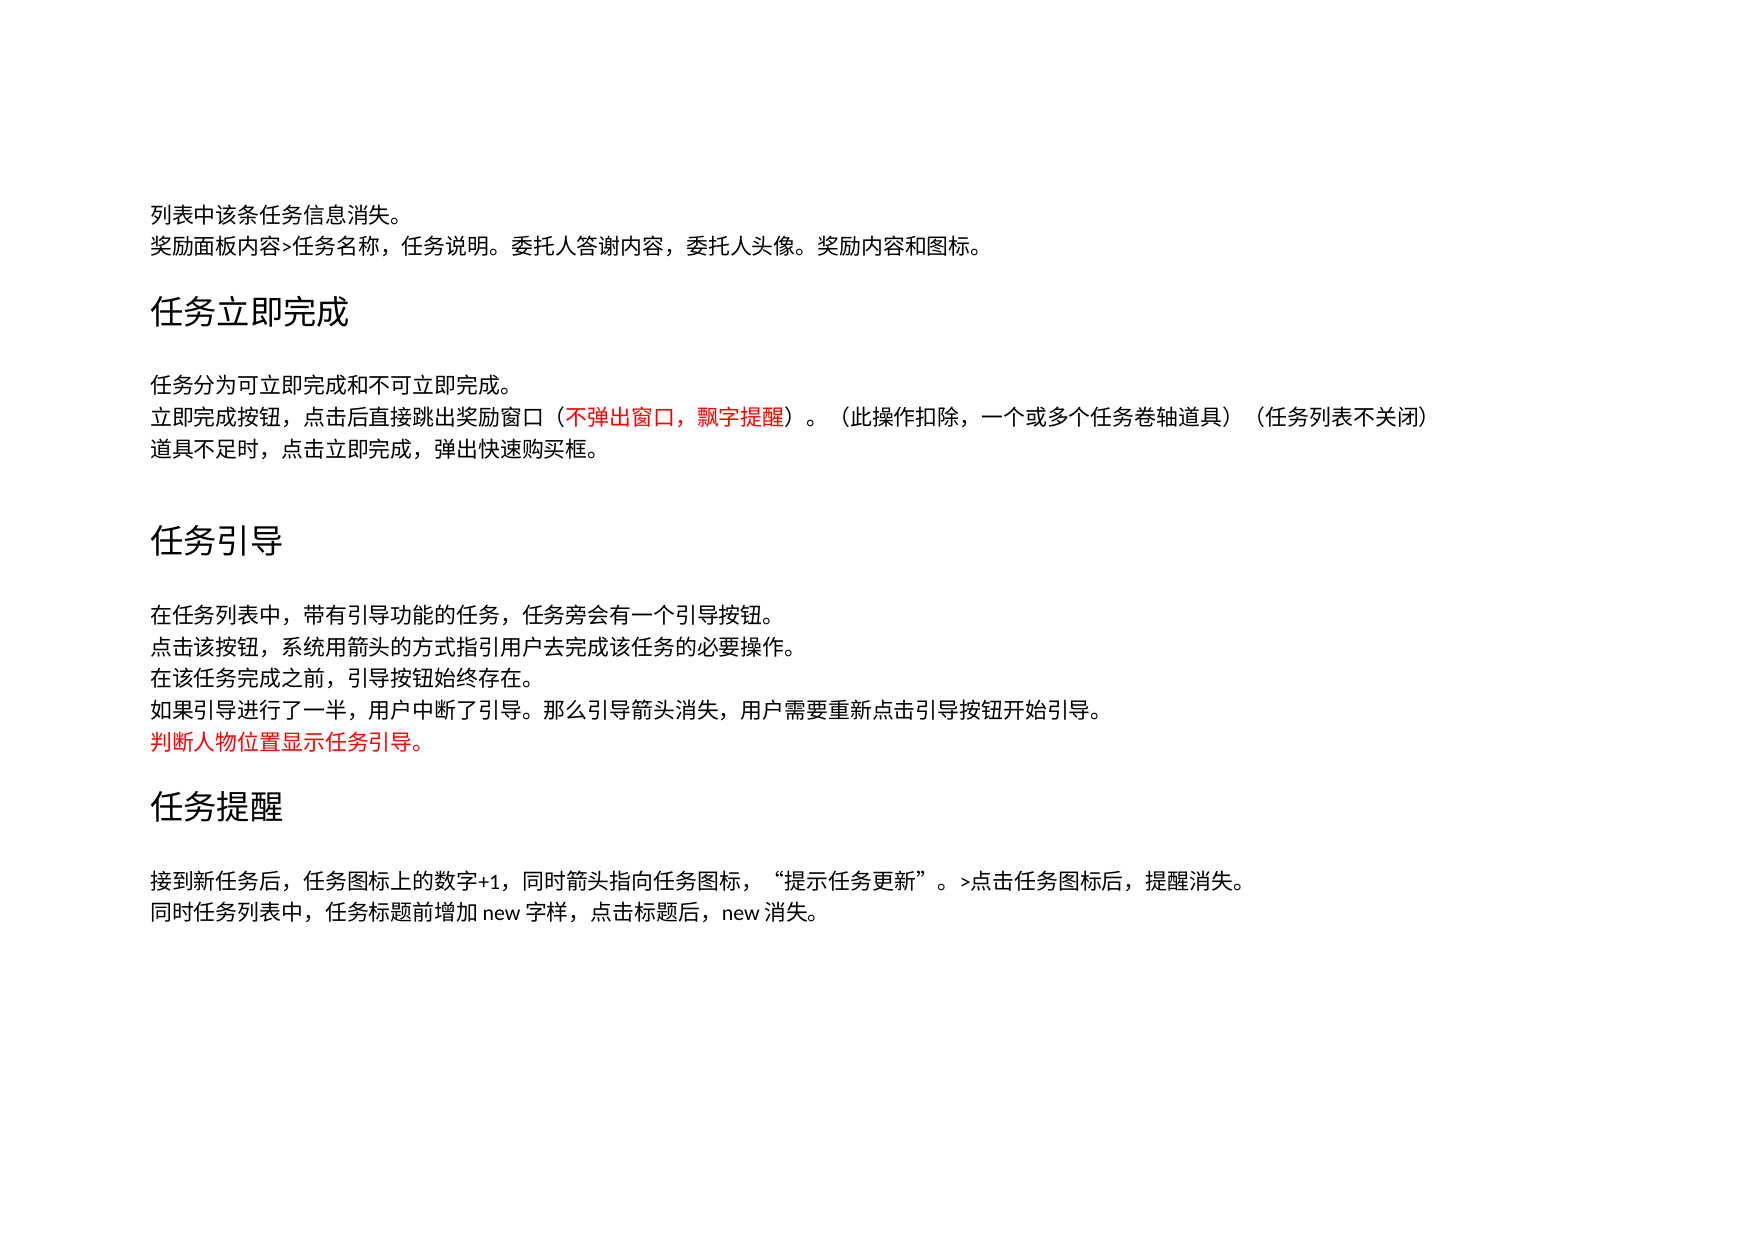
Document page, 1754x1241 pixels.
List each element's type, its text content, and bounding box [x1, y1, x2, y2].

text 在任务列表中，带有引导功能的任务，任务旁会有一个引导按钮。 [150, 598, 1604, 629]
text 列表中该条任务信息消失。 [150, 198, 1604, 229]
subtitle 任务提醒 [150, 781, 1604, 829]
text 立即完成按钮，点击后直接跳出奖励窗口（不弹出窗口，飘字提醒）。（此操作扣除，一个或多个任务卷轴道具）（任务列表不关闭） [150, 400, 1604, 432]
text 点击该按钮，系统用箭头的方式指引用户去完成该任务的必要操作。 [150, 629, 1604, 661]
text 任务分为可立即完成和不可立即完成。 [150, 368, 1604, 400]
text 接到新任务后，任务图标上的数字+1，同时箭头指向任务图标，“提示任务更新”。>点击任务图标后，提醒消失。 [150, 864, 1604, 895]
subtitle 任务立即完成 [150, 286, 1604, 334]
text 如果引导进行了一半，用户中断了引导。那么引导箭头消失，用户需要重新点击引导按钮开始引导。 [150, 693, 1604, 724]
text 道具不足时，点击立即完成，弹出快速购买框。 [150, 432, 1604, 463]
text 在该任务完成之前，引导按钮始终存在。 [150, 661, 1604, 693]
text 奖励面板内容>任务名称，任务说明。委托人答谢内容，委托人头像。奖励内容和图标。 [150, 229, 1604, 261]
text 同时任务列表中，任务标题前增加new字样，点击标题后，new消失。 [150, 895, 1604, 927]
subtitle 任务引导 [150, 515, 1604, 563]
text 判断人物位置显示任务引导。 [150, 724, 1604, 756]
